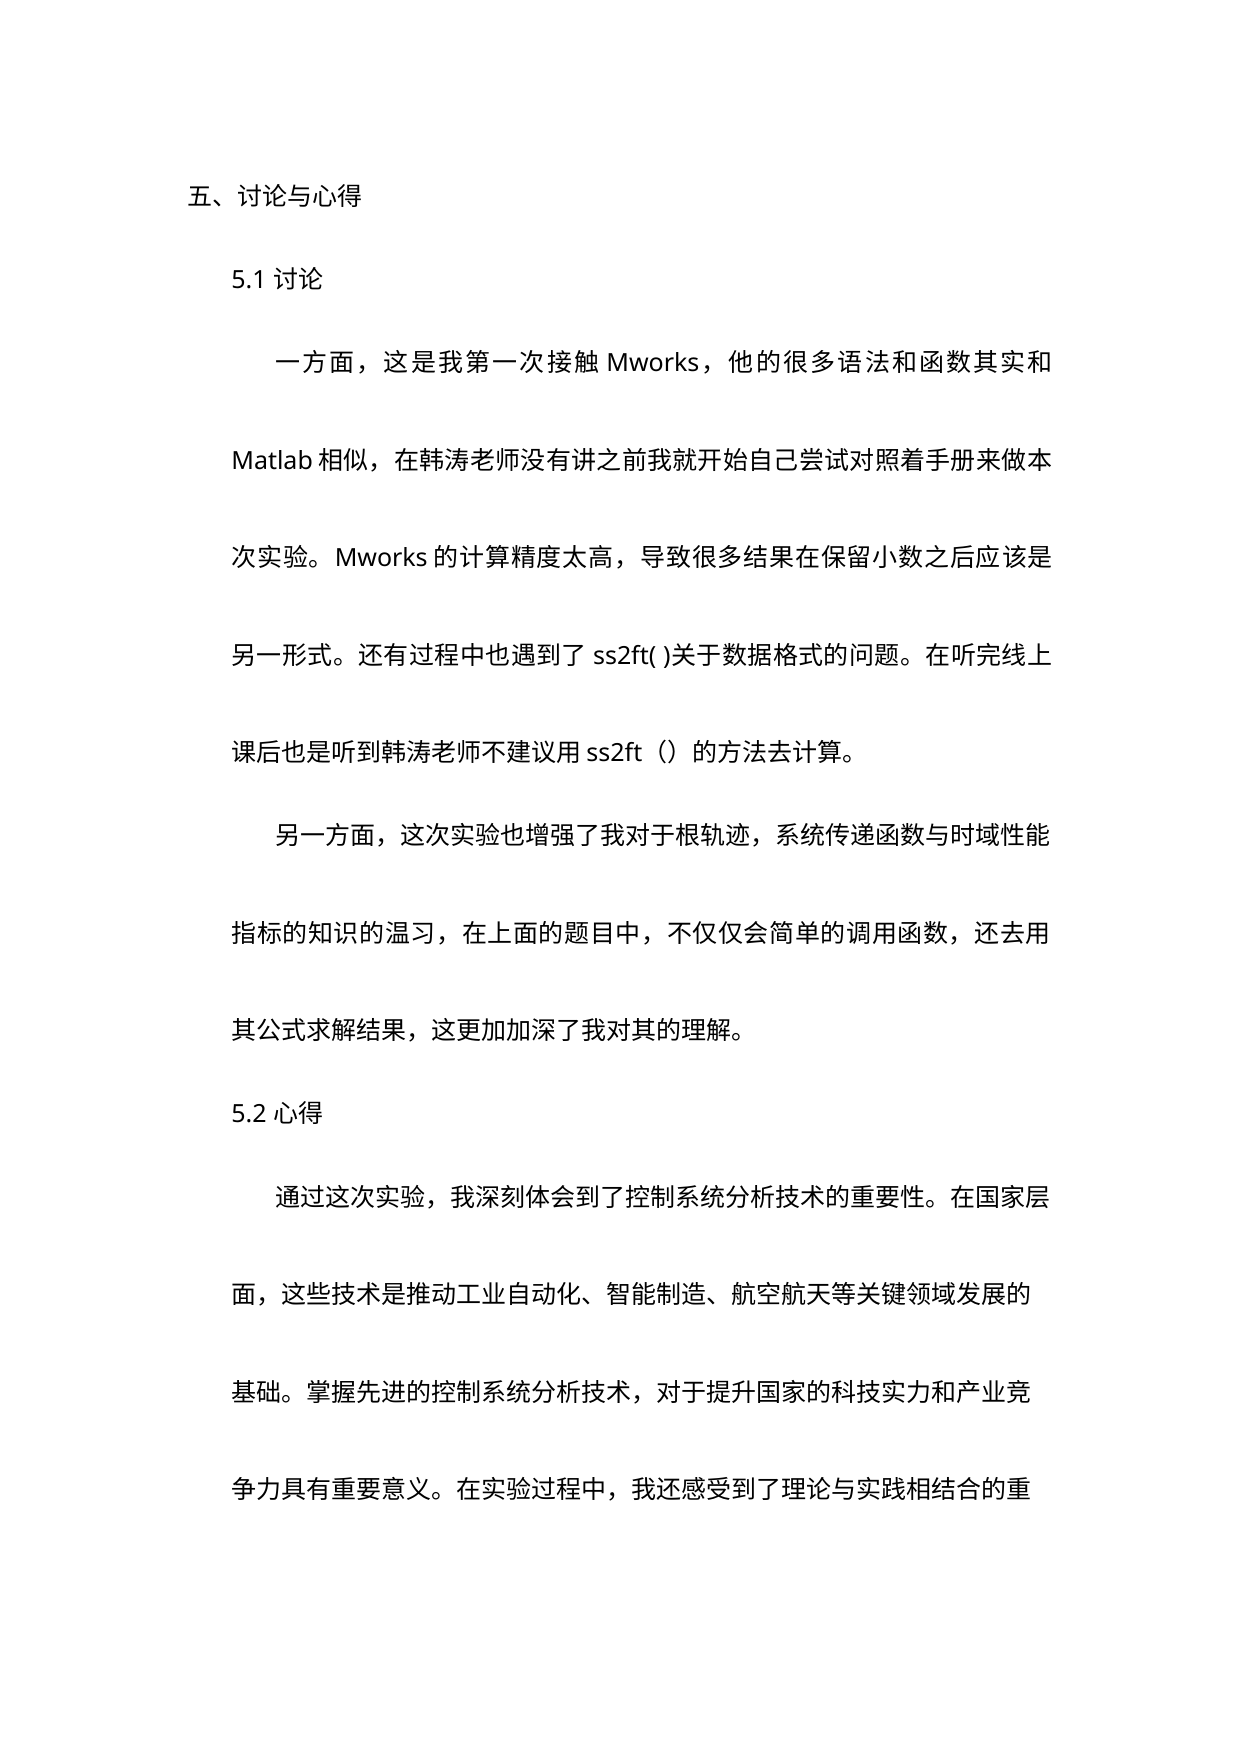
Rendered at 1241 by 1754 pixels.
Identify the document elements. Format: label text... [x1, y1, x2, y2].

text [231, 1163, 1053, 1520]
text 五、讨论与心得 [187, 162, 1053, 227]
text 另一方面，这次实验也增强了我对于根轨迹，系统传递函数与时域性能指标的知识的温习，在上面的题目中，不仅仅会简单的调用函数，还去用其公式求解结果，这更加加深了我对其的理解。 [231, 801, 1053, 1061]
text 5.1 讨论 [187, 245, 1053, 310]
text 一方面，这是我第一次接触Mworks，他的很多语法和函数其实和Matlab相似，在韩涛老师没有讲之前我就开始自己尝试对照着手册来做本次实验。Mworks的计算精度太高，导致很多结果在保留小数之后应该是另一形式。还有过程中也遇到了ss2ft( )关于数据格式的问题。在听完线上课后也是听到韩涛老师不建议用ss2ft（）的方法去计算。 [231, 328, 1053, 783]
text 5.2 心得 [187, 1079, 1053, 1144]
